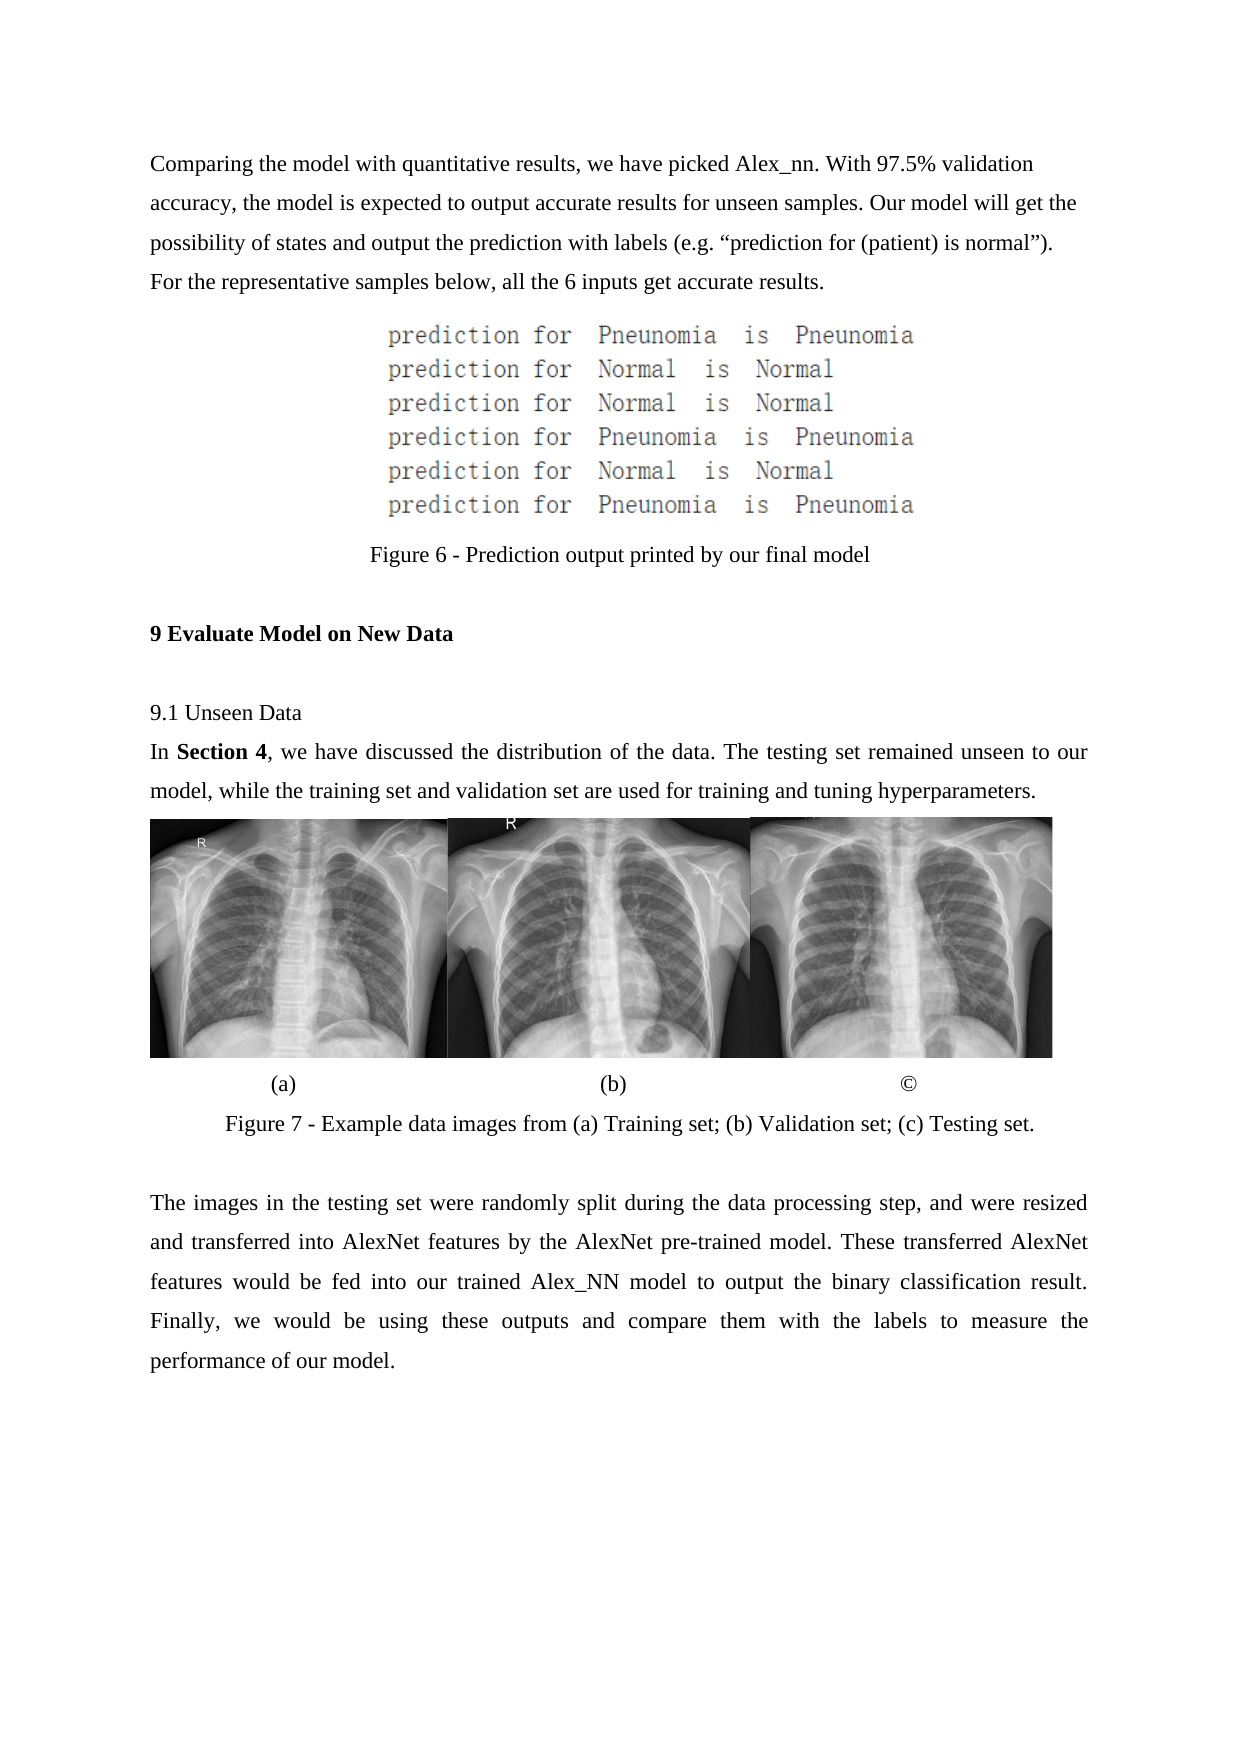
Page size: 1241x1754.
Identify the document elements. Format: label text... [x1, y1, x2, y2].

text The images in the testing set were randomly split during the data processing step, and were resized and transferred into AlexNet features by the AlexNet pre-trained model. These transferred AlexNet features would be fed into our trained Alex_NN model to output the binary classification result. Finally, we would be using these outputs and compare them with the labels to measure the performance of our model. [150, 1189, 1090, 1373]
picture [150, 817, 1053, 1058]
picture [380, 307, 936, 528]
text (a) (b) © [150, 1071, 1090, 1097]
text Figure 6 - Prediction output printed by our final model [150, 541, 1090, 567]
text In Section 4, we have discussed the distribution of the data. The testing set remained unseen to our model, while the training set and validation set are used for training and tuning hyperparameters. [150, 738, 1090, 804]
text 9 Evaluate Model on New Data [150, 620, 1090, 646]
text Figure 7 - Example data images from (a) Training set; (b) Validation set; (c) Testing set. [150, 1110, 1090, 1136]
text 9.1 Unseen Data [150, 699, 1090, 725]
text Comparing the model with quantitative results, we have picked Alex_nn. With 97.5% validation accuracy, the model is expected to output accurate results for unseen samples. Our model will get the possibility of states and output the prediction with labels (e.g. “prediction for (patient) is normal”). For the representative samples below, all the 6 inputs get accurate results. [150, 150, 1090, 295]
